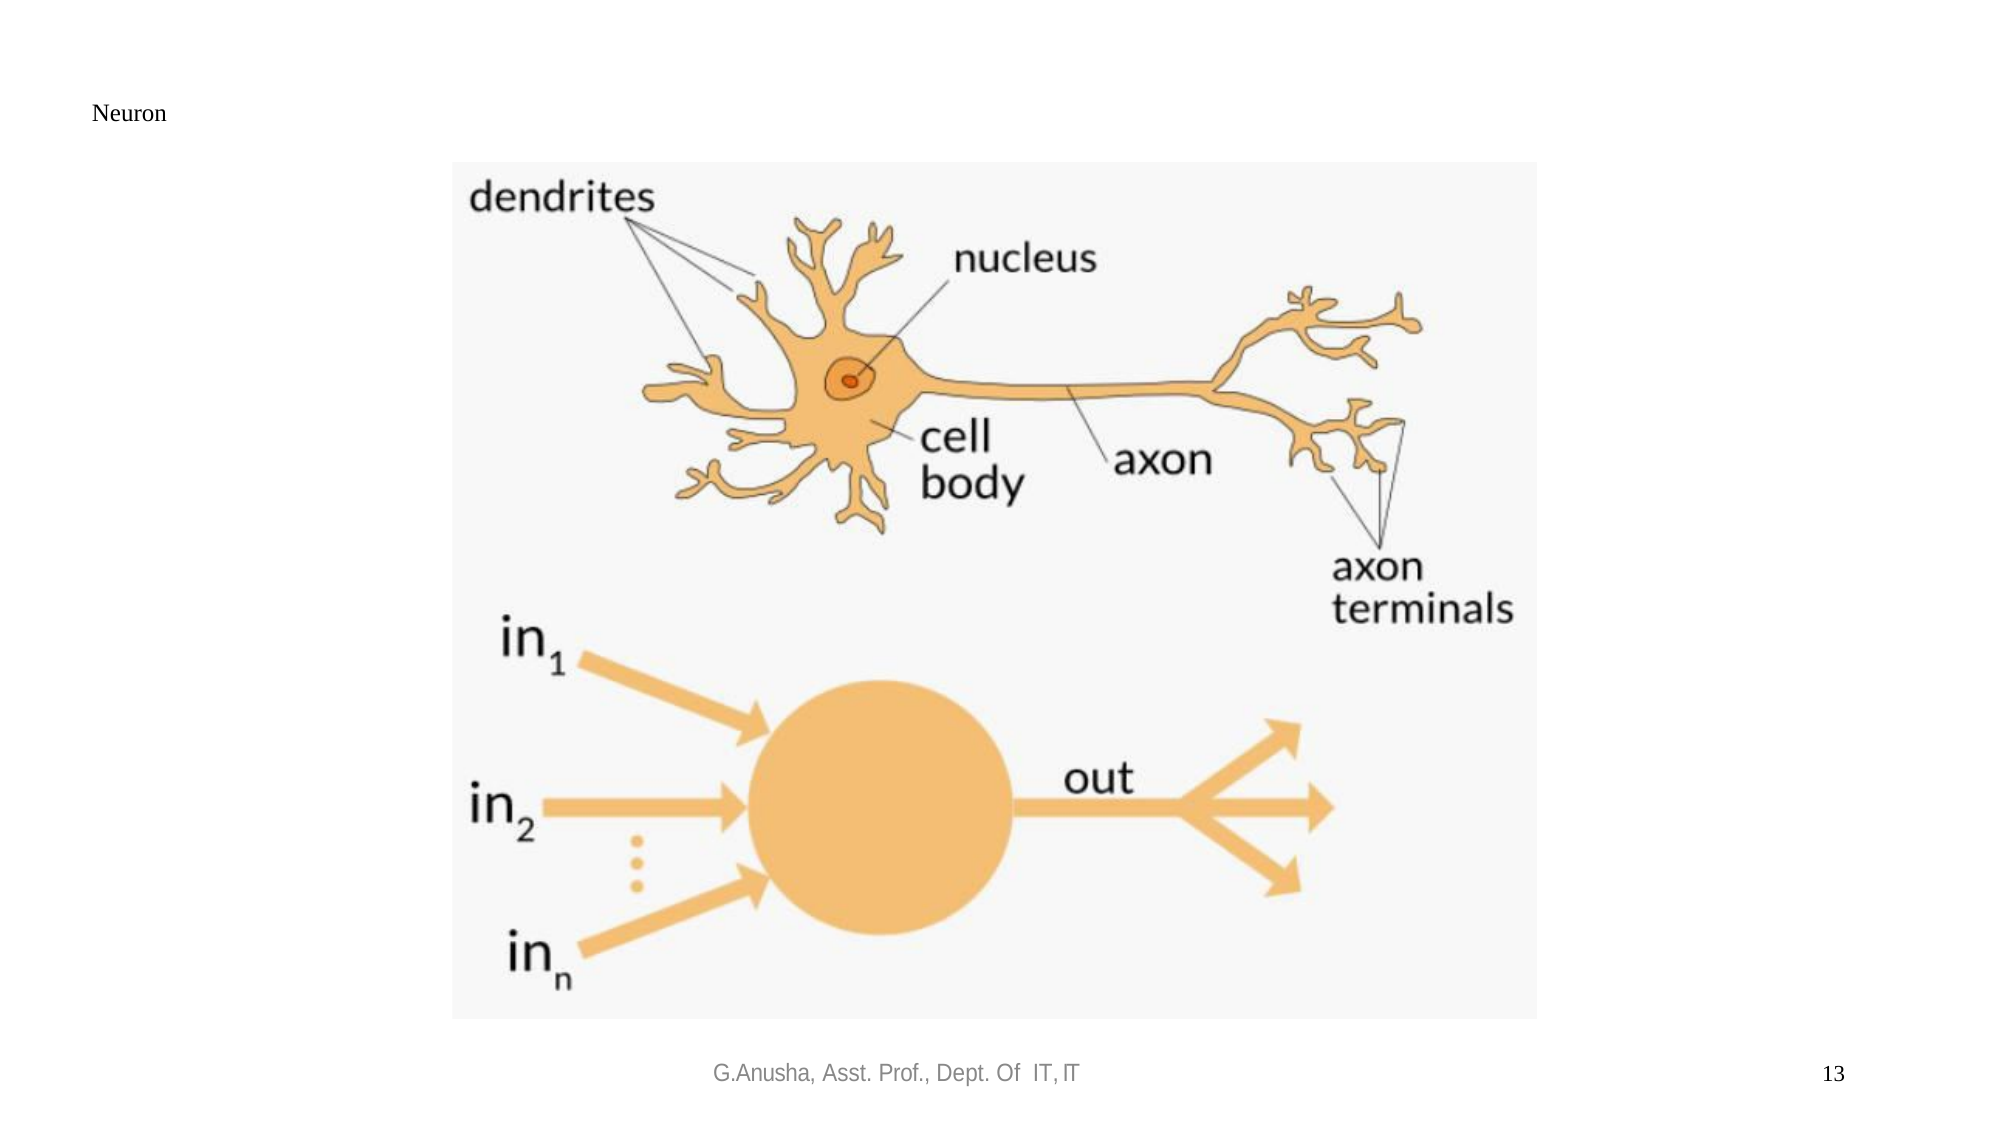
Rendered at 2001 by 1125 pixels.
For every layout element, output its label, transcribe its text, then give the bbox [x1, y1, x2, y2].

picture [452, 162, 1537, 1019]
subtitle Neuron [92, 98, 1950, 127]
